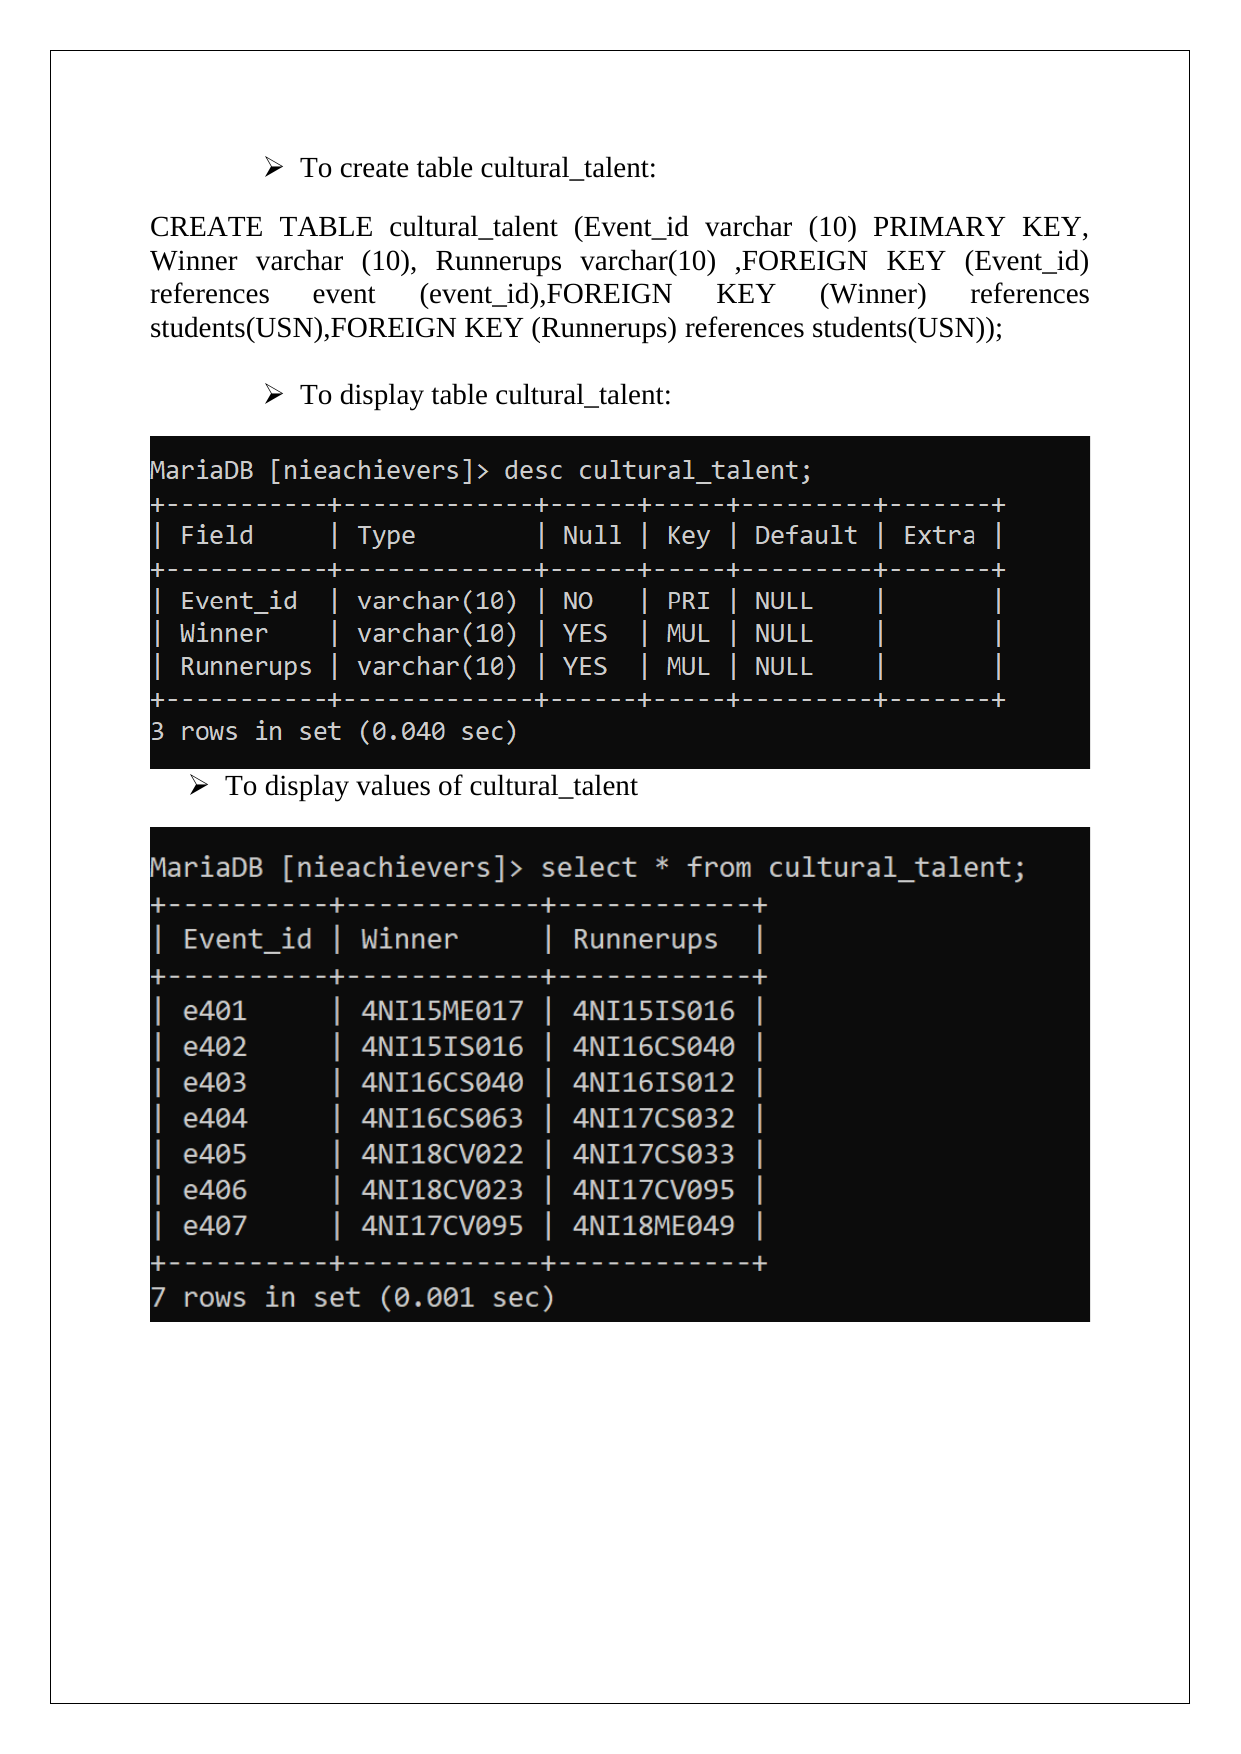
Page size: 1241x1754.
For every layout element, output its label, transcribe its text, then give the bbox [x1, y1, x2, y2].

picture [150, 436, 1091, 769]
list To display table cultural_talent: [262, 377, 1090, 411]
list To create table cultural_talent: [262, 150, 1090, 184]
picture [150, 827, 1091, 1322]
text CREATE TABLE cultural_talent (Event_id varchar (10) PRIMARY KEY, Winner varchar (10), Runnerups varchar(10) ,FOREIGN KEY (Event_id) references event (event_id),FOREIGN KEY (Winner) references students(USN),FOREIGN KEY (Runnerups) references students(USN)); [150, 209, 1090, 344]
list To display values of cultural_talent [187, 769, 1090, 802]
